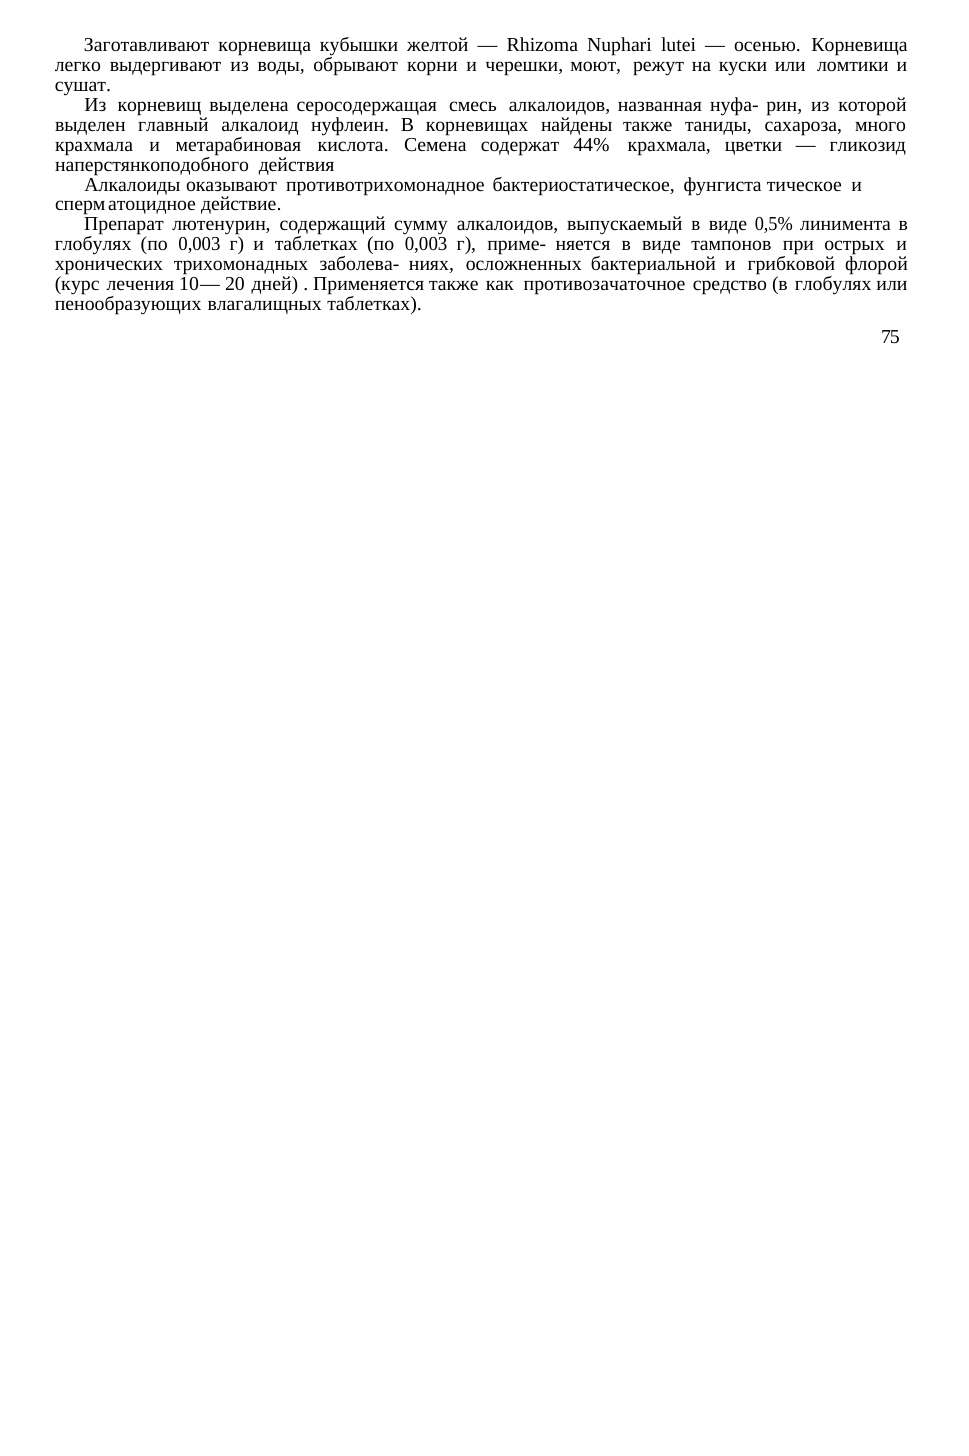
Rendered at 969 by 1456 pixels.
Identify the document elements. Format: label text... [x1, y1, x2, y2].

text 75 [764, 326, 899, 348]
text Алкалоиды оказывают противотрихомонадное бактериостатическое, фунгиста тическое и сперм атоцидное действие. [55, 175, 908, 215]
text Препарат лютенурин, содержащий сумму алкалоидов, выпускаемый в виде 0,5% линимента в глобулях (по 0,003 г) и таблетках (по 0,003 г), приме- няется в виде тампонов при острых и хронических трихомонадных заболева- ниях, осложненных бактериальной и грибковой флорой (курс лечения 10 — 20 дней) . Применяется также как противозачаточное средство (в глобулях или пенообразующих влагалищных таблетках). [54, 215, 908, 314]
text Из корневищ выделена серосодержащая смесь алкалоидов, названная нуфа- рин, из которой выделен главный алкалоид нуфлеин. В корневищах найдены также таниды, сахароза, много крахмала и метарабиновая кислота. Семена содержат 44% крахмала, цветки — гликозид наперстянкоподобного действия [55, 95, 906, 175]
text Заготавливают корневища кубышки желтой — Rhizoma Nuphari lutei — осенью. Корневища легко выдергивают из воды, обрывают корни и черешки, моют, режут на куски или ломтики и сушат. [54, 36, 908, 95]
